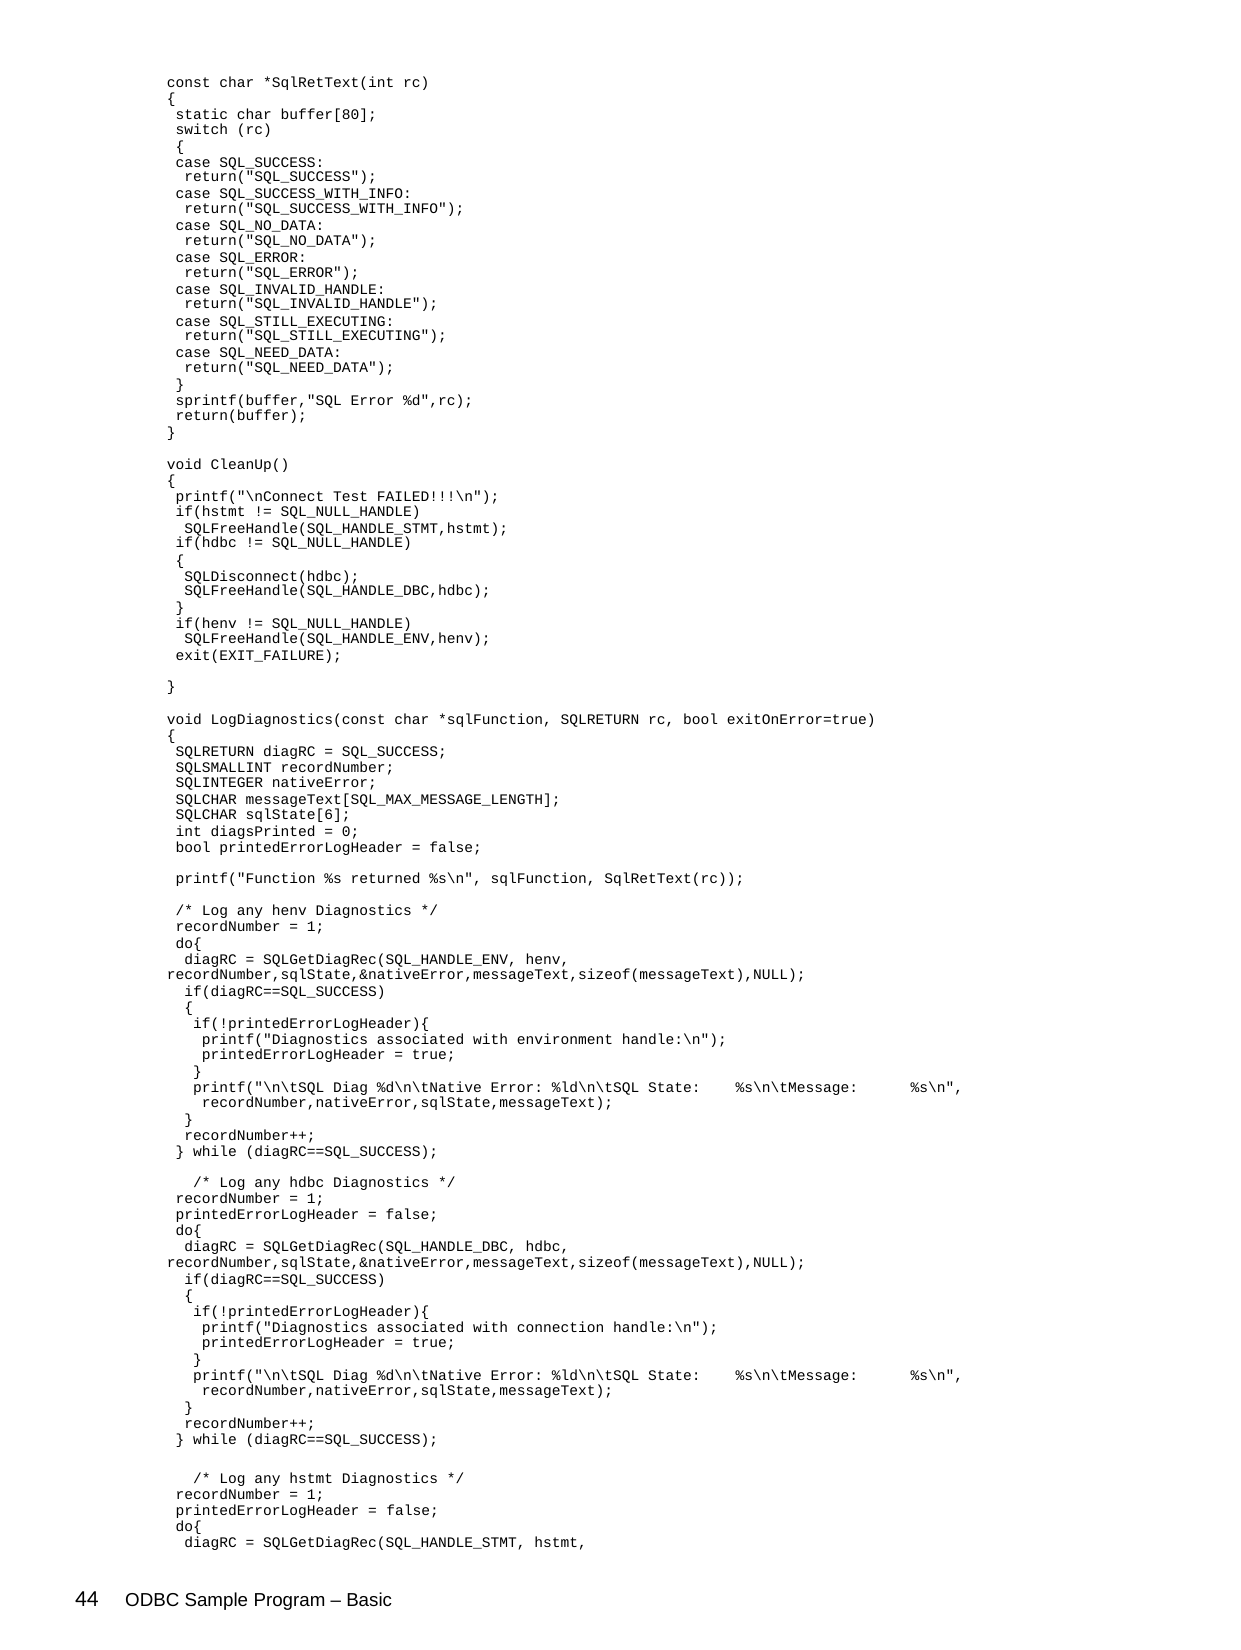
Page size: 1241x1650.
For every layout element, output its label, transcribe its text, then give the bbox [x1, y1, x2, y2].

text diagRC = SQLGetDiagRec(SQL_HANDLE_ENV, henv, recordNumber,sqlState,&nativeError,messageText,sizeof(messageText),NULL); [167, 952, 809, 984]
text } [167, 679, 964, 696]
text SQLCHAR messageText[SQL_MAX_MESSAGE_LENGTH]; SQLCHAR sqlState[6]; [175, 792, 564, 824]
text case SQL_ERROR: return("SQL_ERROR"); [175, 250, 362, 282]
text { [175, 552, 964, 568]
text /* Log any hdbc Diagnostics */ recordNumber = 1; printedErrorLogHeader = false; do{ [175, 1174, 459, 1239]
text { [167, 473, 964, 489]
text const char *SqlRetText(int rc) [167, 74, 964, 91]
text if(!printedErrorLogHeader){ [193, 1304, 964, 1320]
text printf("Diagnostics associated with connection handle:\n"); printedErrorLogHeader = true; [202, 1320, 721, 1352]
text sprintf(buffer,"SQL Error %d",rc); return(buffer); [175, 393, 476, 425]
text } [184, 1111, 964, 1127]
text void CleanUp() [167, 456, 964, 473]
text case SQL_SUCCESS_WITH_INFO: return("SQL_SUCCESS_WITH_INFO"); [175, 186, 467, 218]
text int diagsPrinted = 0; [175, 824, 964, 839]
text recordNumber++; [184, 1127, 964, 1143]
text } [193, 1352, 964, 1367]
text if(henv != SQL_NULL_HANDLE) SQLFreeHandle(SQL_HANDLE_ENV,henv); [175, 616, 494, 648]
text } [184, 1399, 964, 1415]
text void LogDiagnostics(const char *sqlFunction, SQLRETURN rc, bool exitOnError=true) [167, 712, 964, 728]
text printf("Function %s returned %s\n", sqlFunction, SqlRetText(rc)); [175, 871, 964, 888]
text exit(EXIT_FAILURE); [175, 648, 964, 664]
text diagRC = SQLGetDiagRec(SQL_HANDLE_DBC, hdbc, recordNumber,sqlState,&nativeError,messageText,sizeof(messageText),NULL); [167, 1239, 809, 1271]
text SQLFreeHandle(SQL_HANDLE_STMT,hstmt); if(hdbc != SQL_NULL_HANDLE) [175, 521, 511, 552]
text if(diagRC==SQL_SUCCESS) [184, 984, 964, 999]
text } while (diagRC==SQL_SUCCESS); [175, 1431, 964, 1448]
text case SQL_SUCCESS: return("SQL_SUCCESS"); [175, 154, 380, 186]
text printf("\n\tSQL Diag %d\n\tNative Error: %ld\n\tSQL State: %s\n\tMessage: %s\n", recordNumber,nativeError,sqlState,messageText); [193, 1368, 964, 1399]
text SQLDisconnect(hdbc); SQLFreeHandle(SQL_HANDLE_DBC,hdbc); [184, 568, 494, 600]
text { [175, 138, 964, 154]
text { [184, 1288, 964, 1304]
text case SQL_NEED_DATA: return("SQL_NEED_DATA"); [175, 345, 397, 377]
text recordNumber++; [184, 1415, 964, 1431]
text printf("Diagnostics associated with environment handle:\n"); printedErrorLogHeader = true; [202, 1032, 730, 1063]
text static char buffer[80]; switch (rc) [175, 107, 380, 138]
text case SQL_INVALID_HANDLE: return("SQL_INVALID_HANDLE"); [175, 282, 441, 313]
text case SQL_STILL_EXECUTING: return("SQL_STILL_EXECUTING"); [175, 313, 450, 345]
text do{ [175, 936, 964, 952]
text } [175, 600, 964, 616]
text { [167, 728, 964, 744]
text if(diagRC==SQL_SUCCESS) [184, 1271, 964, 1288]
text printf("\nConnect Test FAILED!!!\n"); if(hstmt != SQL_NULL_HANDLE) [175, 489, 502, 521]
text } [175, 377, 964, 393]
text } [167, 425, 964, 441]
text bool printedErrorLogHeader = false; [175, 839, 964, 856]
text } [193, 1063, 964, 1079]
text } while (diagRC==SQL_SUCCESS); [175, 1143, 964, 1159]
text SQLSMALLINT recordNumber; SQLINTEGER nativeError; [175, 760, 397, 792]
text diagRC = SQLGetDiagRec(SQL_HANDLE_STMT, hstmt, [184, 1536, 964, 1552]
text printf("\n\tSQL Diag %d\n\tNative Error: %ld\n\tSQL State: %s\n\tMessage: %s\n", recordNumber,nativeError,sqlState,messageText); [193, 1079, 964, 1111]
text { [167, 91, 964, 107]
text case SQL_NO_DATA: return("SQL_NO_DATA"); [175, 218, 380, 250]
text if(!printedErrorLogHeader){ [193, 1016, 964, 1032]
text /* Log any henv Diagnostics */ recordNumber = 1; [175, 903, 441, 935]
text SQLRETURN diagRC = SQL_SUCCESS; [175, 744, 964, 760]
text /* Log any hstmt Diagnostics */ recordNumber = 1; printedErrorLogHeader = false; do{ [175, 1471, 466, 1535]
text { [184, 999, 964, 1016]
